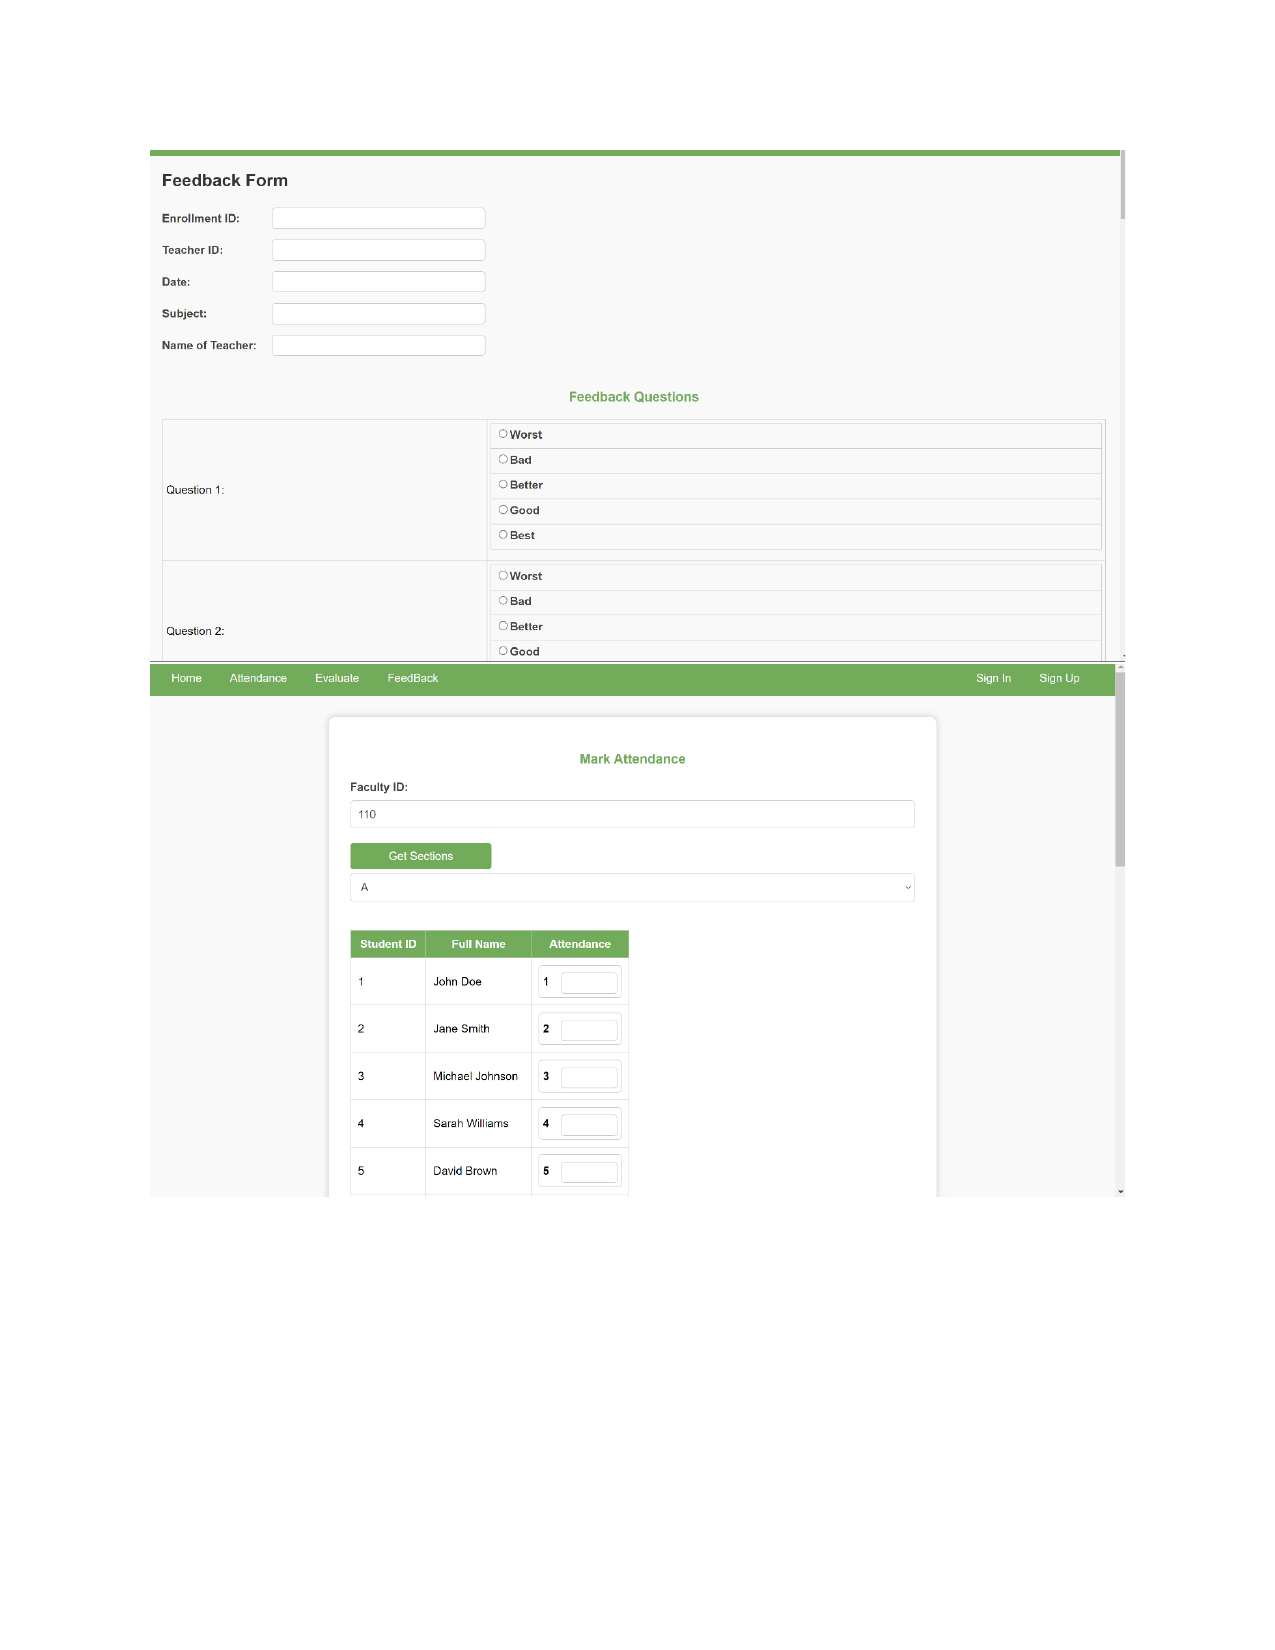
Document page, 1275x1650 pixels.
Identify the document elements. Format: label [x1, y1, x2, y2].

picture [150, 150, 1125, 662]
picture [150, 664, 1125, 1197]
